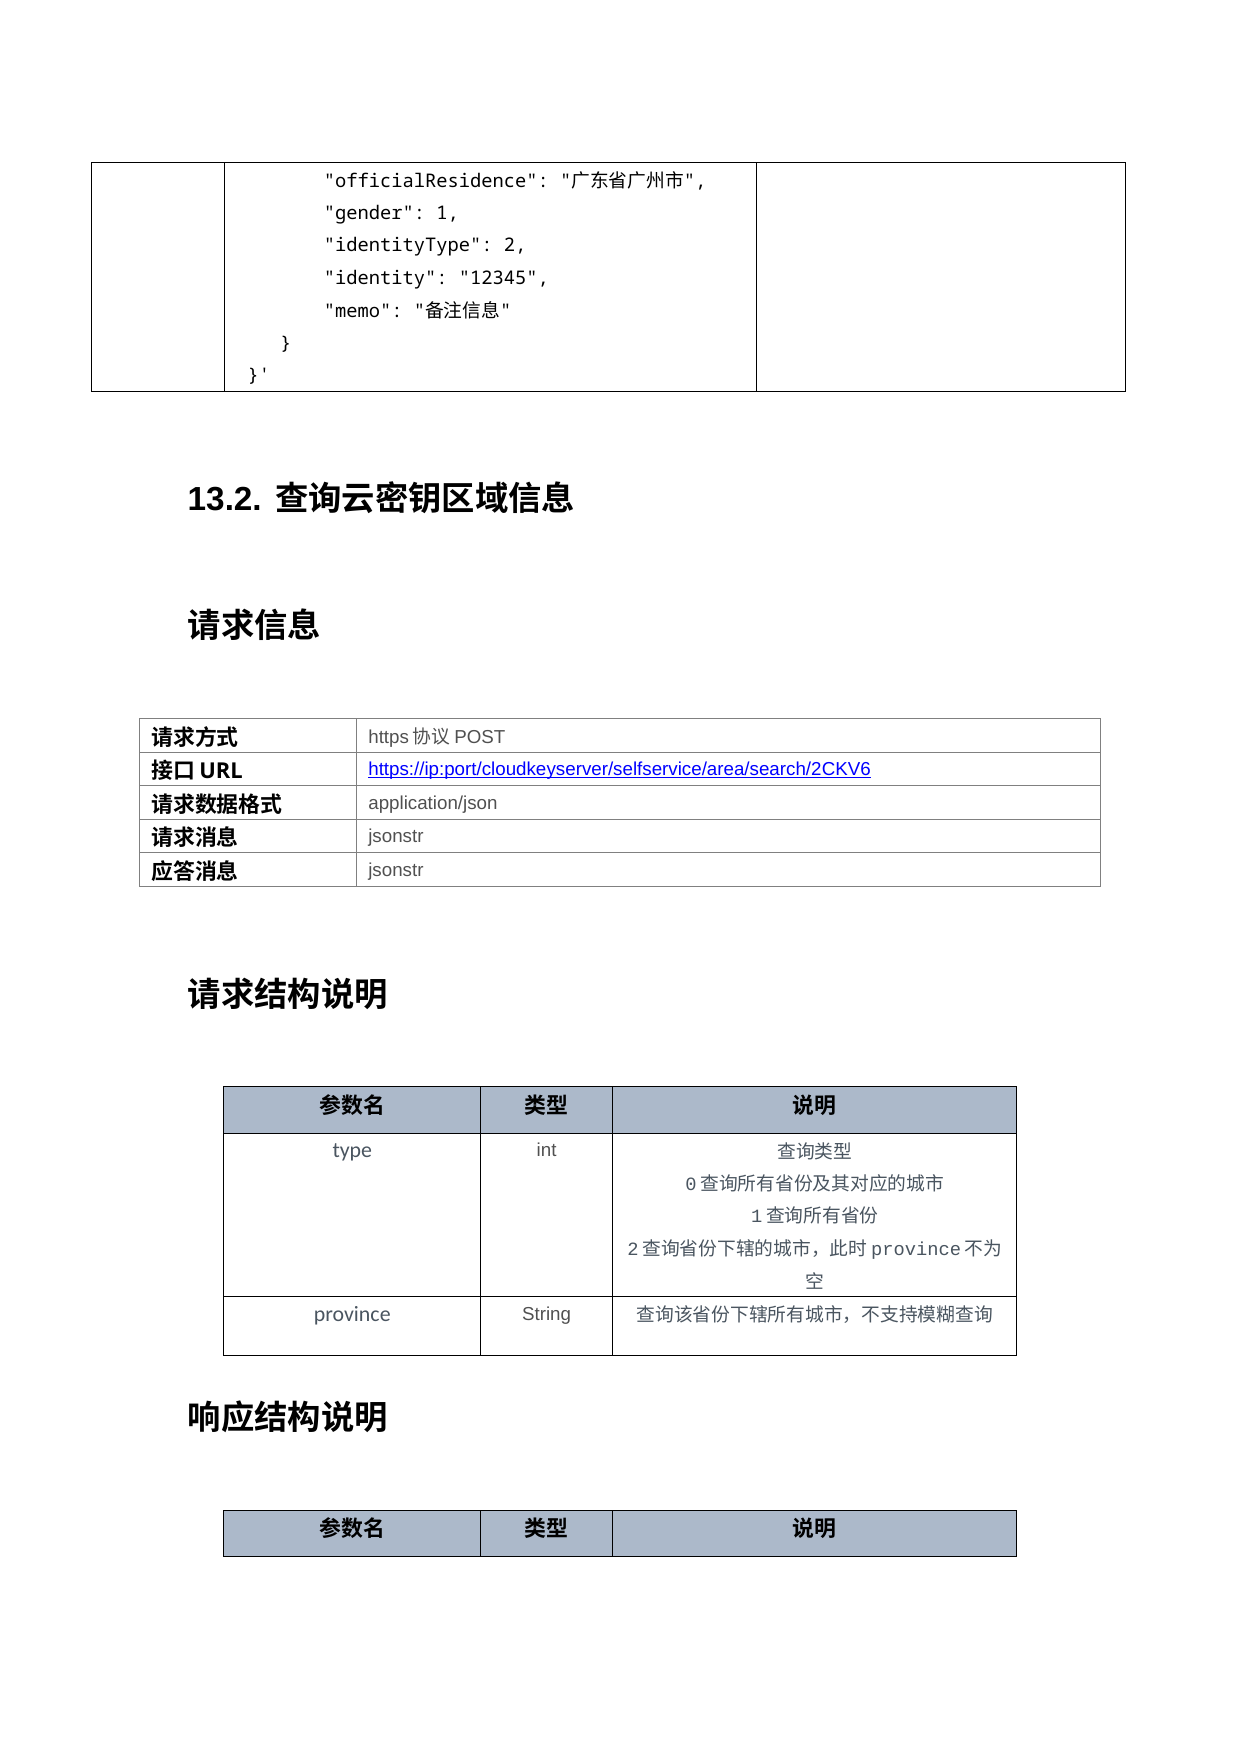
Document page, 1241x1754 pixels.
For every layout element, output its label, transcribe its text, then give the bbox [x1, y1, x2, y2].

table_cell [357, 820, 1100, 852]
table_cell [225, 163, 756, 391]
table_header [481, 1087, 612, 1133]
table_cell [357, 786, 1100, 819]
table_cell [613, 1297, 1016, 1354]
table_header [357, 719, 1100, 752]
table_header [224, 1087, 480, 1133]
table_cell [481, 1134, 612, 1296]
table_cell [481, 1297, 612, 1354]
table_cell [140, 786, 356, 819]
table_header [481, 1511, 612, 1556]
subtitle 请求信息 [187, 591, 1053, 656]
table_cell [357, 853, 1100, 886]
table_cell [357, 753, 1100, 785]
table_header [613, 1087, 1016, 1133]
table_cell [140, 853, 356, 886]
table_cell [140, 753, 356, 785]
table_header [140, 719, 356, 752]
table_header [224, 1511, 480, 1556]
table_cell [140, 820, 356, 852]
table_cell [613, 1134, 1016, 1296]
subtitle 查询云密钥区域信息 [187, 464, 1053, 529]
subtitle 请求结构说明 [187, 959, 1053, 1024]
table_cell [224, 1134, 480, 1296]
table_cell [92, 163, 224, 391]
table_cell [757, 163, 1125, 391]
subtitle 响应结构说明 [187, 1383, 1053, 1448]
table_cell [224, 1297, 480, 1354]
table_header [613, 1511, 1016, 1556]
